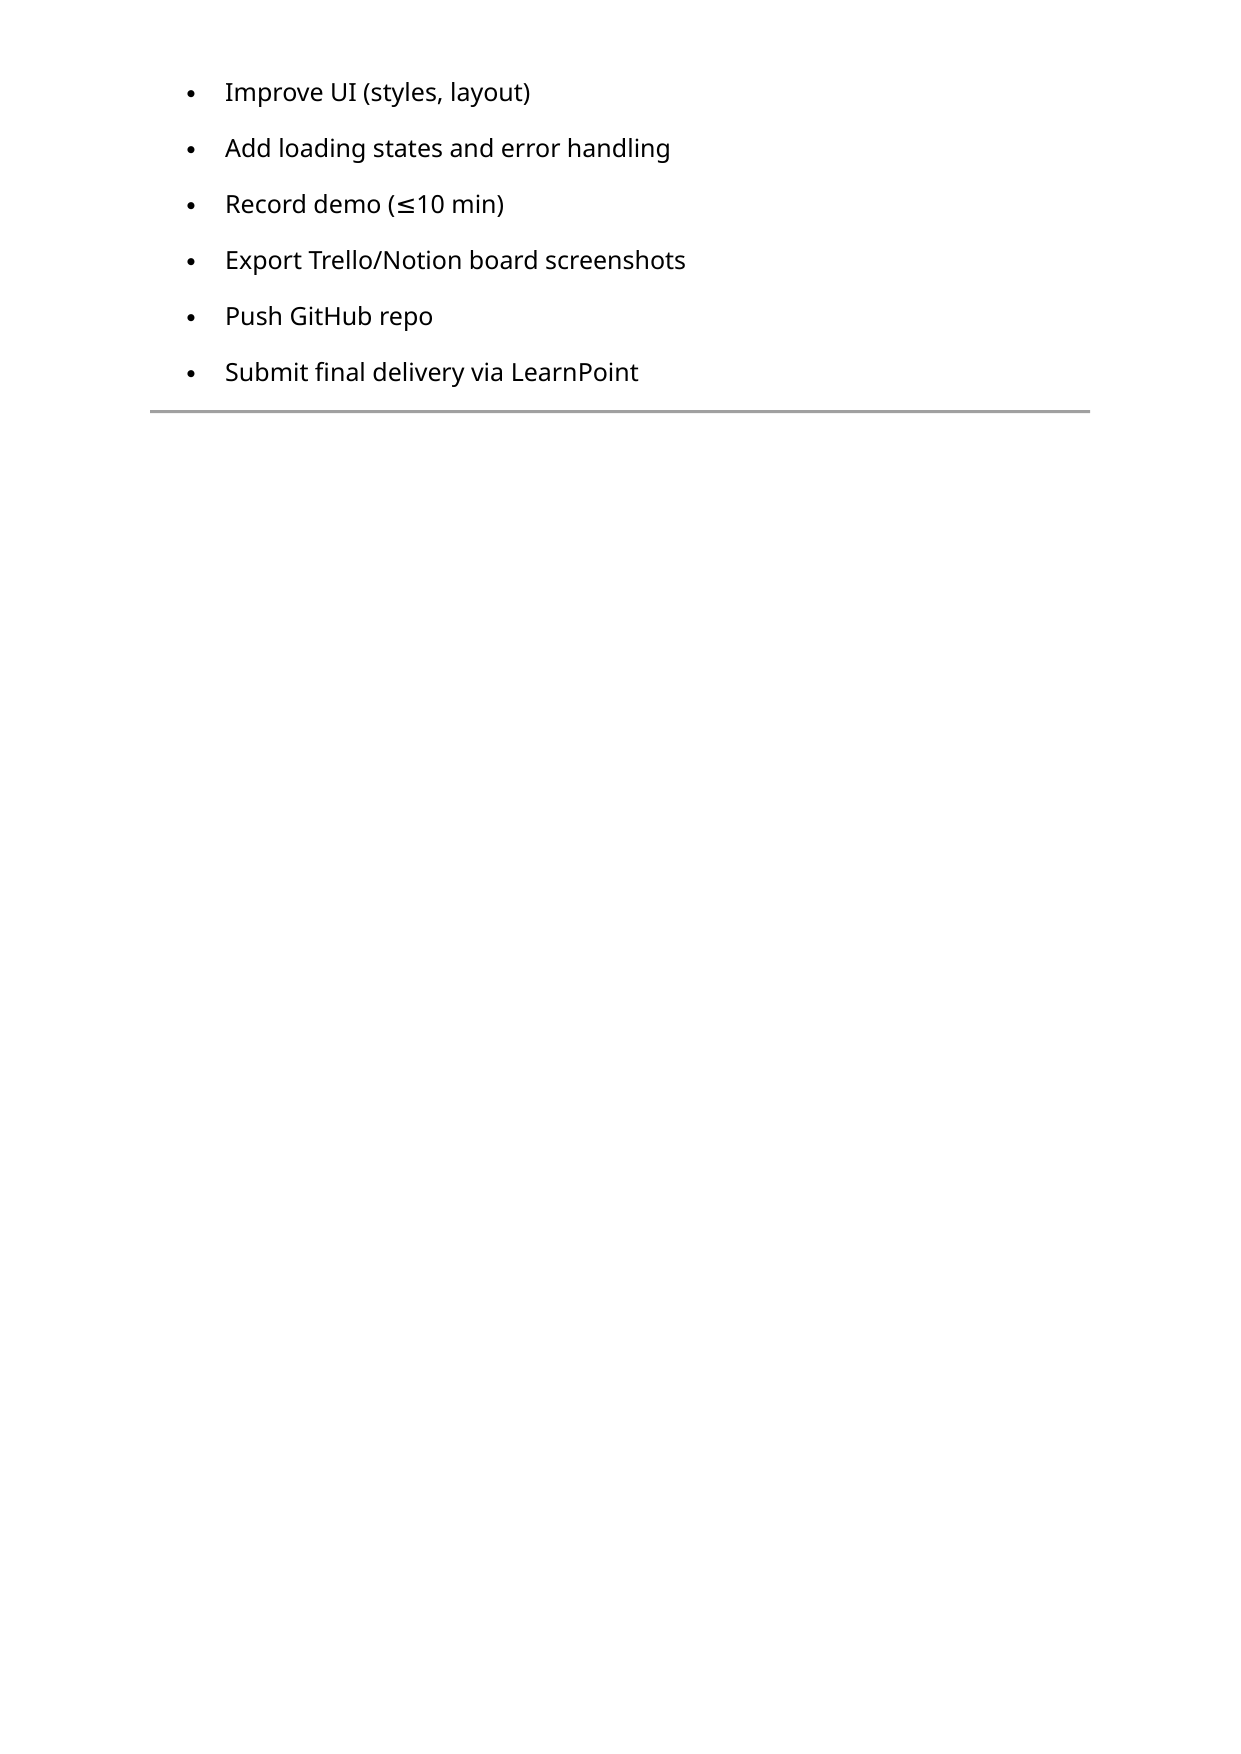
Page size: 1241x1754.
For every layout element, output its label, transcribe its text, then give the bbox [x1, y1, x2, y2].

list Push GitHub repo [187, 298, 1090, 332]
list Improve UI (styles, layout) [187, 75, 1090, 109]
list Add loading states and error handling [187, 131, 1090, 165]
list Submit final delivery via LearnPoint [187, 354, 1090, 388]
list Export Trello/Notion board screenshots [187, 242, 1090, 277]
list Record demo (≤10 min) [187, 187, 1090, 221]
